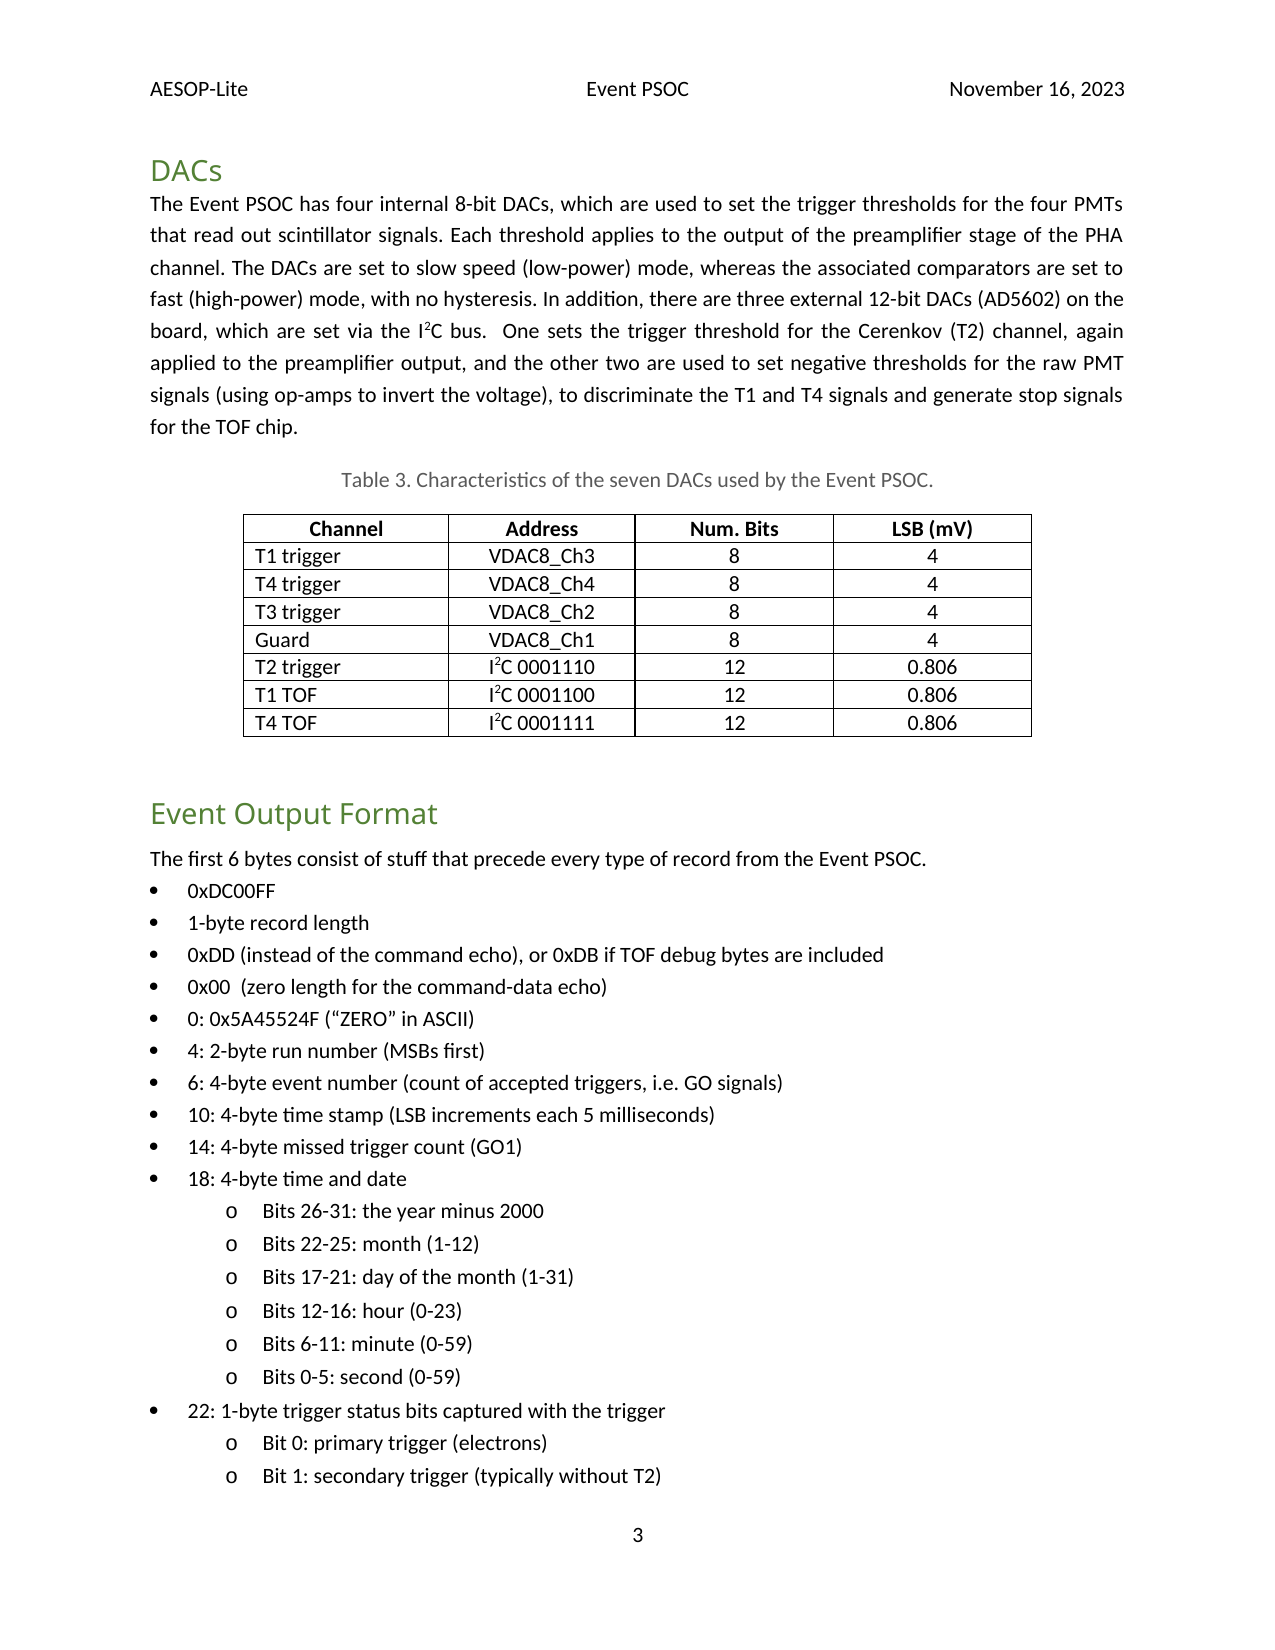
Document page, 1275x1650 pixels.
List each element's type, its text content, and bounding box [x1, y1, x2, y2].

table_cell VDAC8_Ch2 [449, 598, 634, 625]
table_cell I2C 0001100 [449, 681, 634, 708]
table_header Channel [244, 515, 448, 542]
subtitle Event Output Format [150, 793, 1125, 833]
list 6: 4-byte event number (count of accepted triggers, i.e. GO signals) [150, 1069, 1125, 1096]
list 0: 0x5A45524F (“ZERO” in ASCII) [150, 1005, 1125, 1032]
table_cell 12 [636, 654, 833, 680]
table_cell 8 [636, 598, 833, 625]
table_cell 8 [636, 626, 833, 652]
text The Event PSOC has four internal 8-bit DACs, which are used to set the trigger thresholds for the four PMTs that read out scintillator signals. Each threshold applies to the output of the preamplifier stage of the PHA channel. The DACs are set to slow speed (low-power) mode, whereas the associated comparators are set to fast (high-power) mode, with no hysteresis. In addition, there are three external 12-bit DACs (AD5602) on the board, which are set via the I2C bus. One sets the trigger threshold for the Cerenkov (T2) channel, again applied to the preamplifier output, and the other two are used to set negative thresholds for the raw PMT signals (using op-amps to invert the voltage), to discriminate the T1 and T4 signals and generate stop signals for the TOF chip. [150, 190, 1125, 440]
subtitle DACs [150, 150, 1125, 190]
table_cell 12 [636, 709, 833, 736]
table_cell 8 [636, 543, 833, 569]
list Bit 1: secondary trigger (typically without T2) [225, 1462, 1125, 1490]
table_header LSB (mV) [834, 515, 1031, 542]
list 10: 4-byte time stamp (LSB increments each 5 milliseconds) [150, 1101, 1125, 1128]
table_cell T4 TOF [244, 709, 448, 736]
table_cell 8 [636, 570, 833, 597]
list 14: 4-byte missed trigger count (GO1) [150, 1133, 1125, 1159]
table_cell 0.806 [834, 681, 1031, 708]
text Table 3. Characteristics of the seven DACs used by the Event PSOC. [150, 466, 1125, 493]
list Bits 6-11: minute (0-59) [225, 1330, 1125, 1358]
list Bits 26-31: the year minus 2000 [225, 1197, 1125, 1225]
list 0xDC00FF [150, 877, 1125, 904]
table_cell 4 [834, 570, 1031, 597]
table_cell T1 trigger [244, 543, 448, 569]
list 22: 1-byte trigger status bits captured with the trigger [150, 1397, 1125, 1423]
table_cell VDAC8_Ch4 [449, 570, 634, 597]
table_cell VDAC8_Ch1 [449, 626, 634, 652]
list 4: 2-byte run number (MSBs first) [150, 1037, 1125, 1064]
table_cell T2 trigger [244, 654, 448, 680]
table_cell 4 [834, 598, 1031, 625]
table_cell 0.806 [834, 654, 1031, 680]
table_header Address [449, 515, 634, 542]
table_cell VDAC8_Ch3 [449, 543, 634, 569]
list 0xDD (instead of the command echo), or 0xDB if TOF debug bytes are included [150, 941, 1125, 968]
list 0x00 (zero length for the command-data echo) [150, 973, 1125, 1000]
table_header Num. Bits [636, 515, 833, 542]
table_cell T3 trigger [244, 598, 448, 625]
table_cell T4 trigger [244, 570, 448, 597]
table_cell 12 [636, 681, 833, 708]
list 1-byte record length [150, 909, 1125, 936]
table_cell I2C 0001110 [449, 654, 634, 680]
list Bit 0: primary trigger (electrons) [225, 1429, 1125, 1457]
table_cell 4 [834, 543, 1031, 569]
table_cell 0.806 [834, 709, 1031, 736]
text The first 6 bytes consist of stuff that precede every type of record from the Event PSOC. [150, 845, 1125, 872]
table_cell Guard [244, 626, 448, 652]
list Bits 22-25: month (1-12) [225, 1230, 1125, 1258]
list Bits 0-5: second (0-59) [225, 1363, 1125, 1391]
table_cell 4 [834, 626, 1031, 652]
list 18: 4-byte time and date [150, 1165, 1125, 1192]
table_cell T1 TOF [244, 681, 448, 708]
list Bits 12-16: hour (0-23) [225, 1297, 1125, 1325]
table_cell I2C 0001111 [449, 709, 634, 736]
list Bits 17-21: day of the month (1-31) [225, 1263, 1125, 1291]
